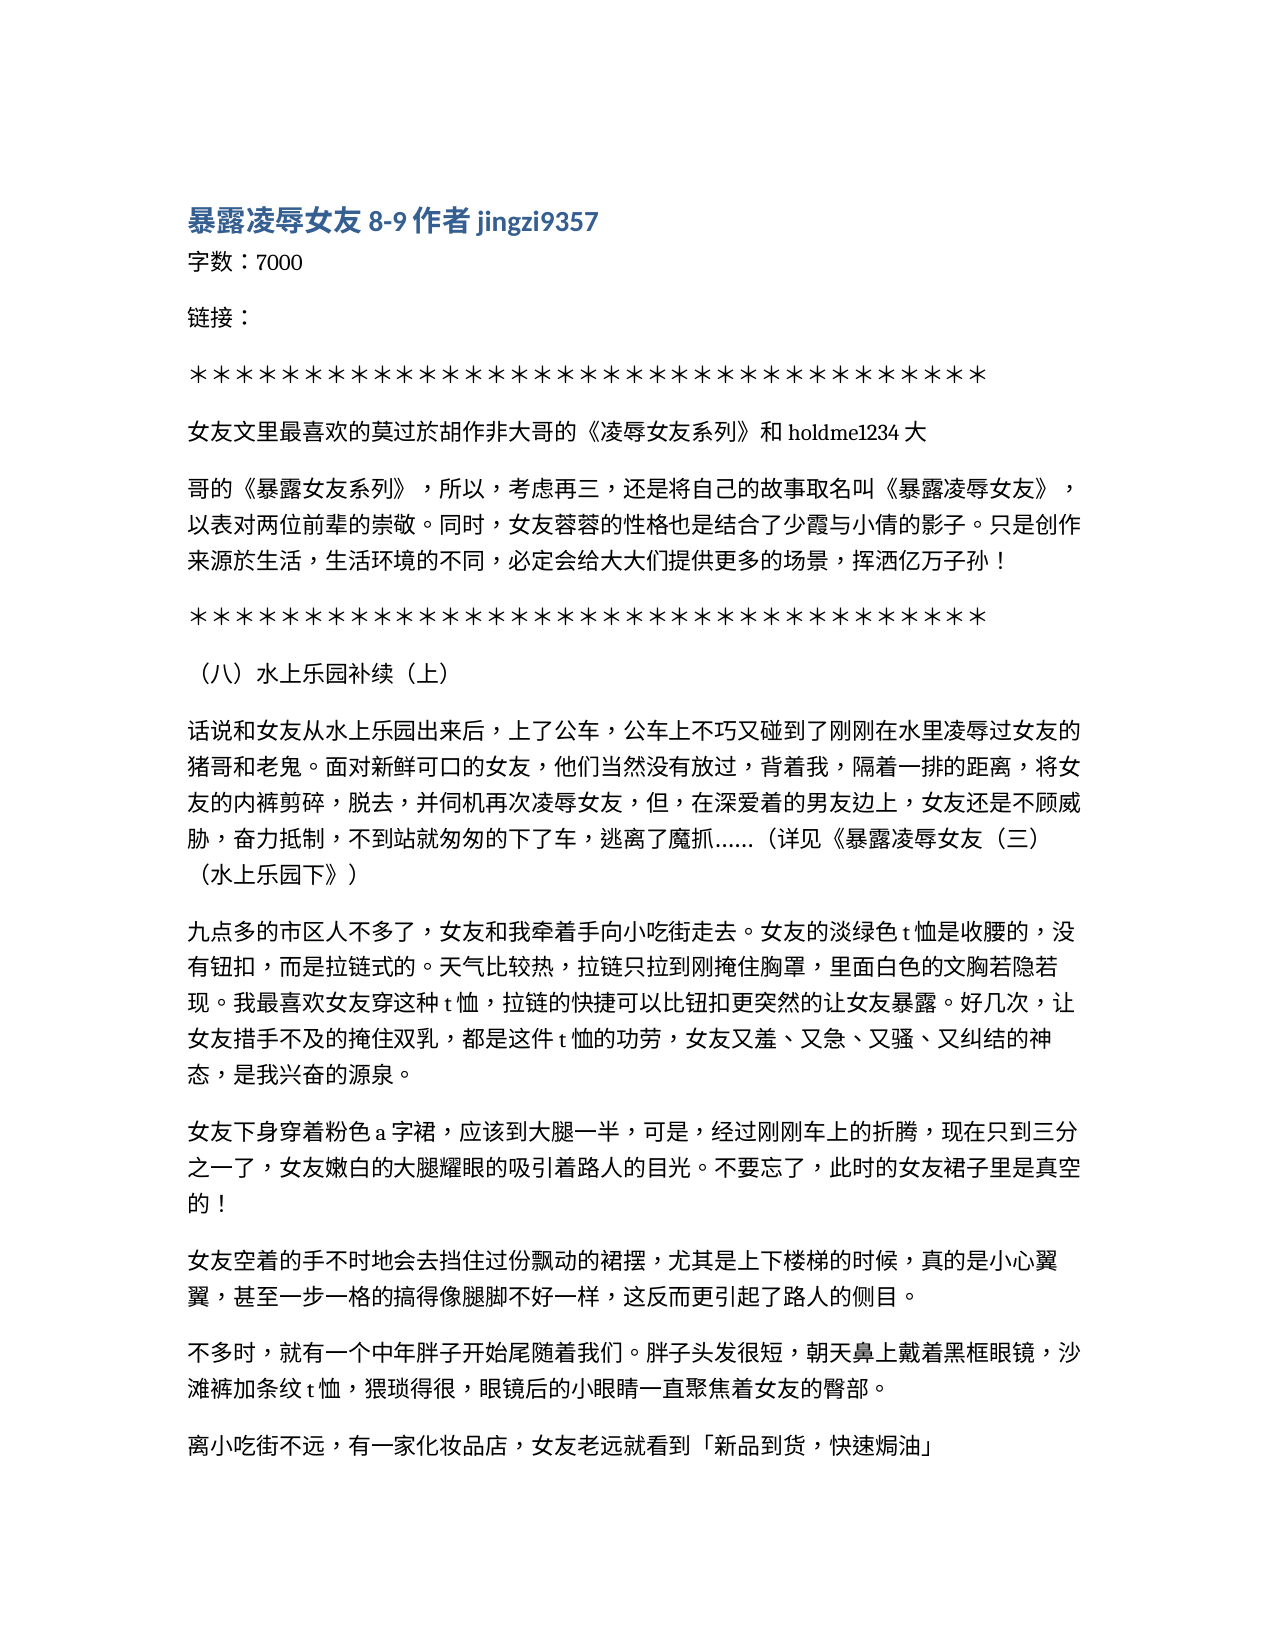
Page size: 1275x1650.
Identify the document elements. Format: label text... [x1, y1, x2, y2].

text 话说和女友从水上乐园出来后，上了公车，公车上不巧又碰到了刚刚在水里凌辱过女友的猪哥和老鬼。面对新鲜可口的女友，他们当然没有放过，背着我，隔着一排的距离，将女友的内裤剪碎，脱去，并伺机再次凌辱女友，但，在深爱着的男友边上，女友还是不顾威胁，奋力抵制，不到站就匆匆的下了车，逃离了魔抓……（详见《暴露凌辱女友（三）（水上乐园下》） [187, 715, 1087, 890]
text 女友下身穿着粉色a字裙，应该到大腿一半，可是，经过刚刚车上的折腾，现在只到三分之一了，女友嫩白的大腿耀眼的吸引着路人的目光。不要忘了，此时的女友裙子里是真空的！ [187, 1116, 1087, 1219]
text （八）水上乐园补续（上） [187, 658, 1087, 689]
text 不多时，就有一个中年胖子开始尾随着我们。胖子头发很短，朝天鼻上戴着黑框眼镜，沙滩裤加条纹t恤，猥琐得很，眼镜后的小眼睛一直聚焦着女友的臀部。 [187, 1337, 1087, 1404]
text 离小吃街不远，有一家化妆品店，女友老远就看到「新品到货，快速焗油」 [187, 1430, 1087, 1461]
text 链接： [187, 302, 1087, 334]
text 哥的《暴露女友系列》，所以，考虑再三，还是将自己的故事取名叫《暴露凌辱女友》，以表对两位前辈的崇敬。同时，女友蓉蓉的性格也是结合了少霞与小倩的影子。只是创作来源於生活，生活环境的不同，必定会给大大们提供更多的场景，挥洒亿万子孙！ [187, 473, 1087, 576]
text 女友空着的手不时地会去挡住过份飘动的裙摆，尤其是上下楼梯的时候，真的是小心翼翼，甚至一步一格的搞得像腿脚不好一样，这反而更引起了路人的侧目。 [187, 1244, 1087, 1312]
text 字数：7000 [187, 246, 1087, 277]
text 女友文里最喜欢的莫过於胡作非大哥的《凌辱女友系列》和holdme1234大 [187, 416, 1087, 447]
text ＊＊＊＊＊＊＊＊＊＊＊＊＊＊＊＊＊＊＊＊＊＊＊＊＊＊＊＊＊＊＊＊＊＊＊ [187, 359, 1087, 390]
text 九点多的市区人不多了，女友和我牵着手向小吃街走去。女友的淡绿色t恤是收腰的，没有钮扣，而是拉链式的。天气比较热，拉链只拉到刚掩住胸罩，里面白色的文胸若隐若现。我最喜欢女友穿这种t恤，拉链的快捷可以比钮扣更突然的让女友暴露。好几次，让女友措手不及的掩住双乳，都是这件t恤的功劳，女友又羞、又急、又骚、又纠结的神态，是我兴奋的源泉。 [187, 915, 1087, 1090]
subtitle 暴露凌辱女友8-9作者jingzi9357 [187, 200, 1087, 240]
text ＊＊＊＊＊＊＊＊＊＊＊＊＊＊＊＊＊＊＊＊＊＊＊＊＊＊＊＊＊＊＊＊＊＊＊ [187, 601, 1087, 633]
